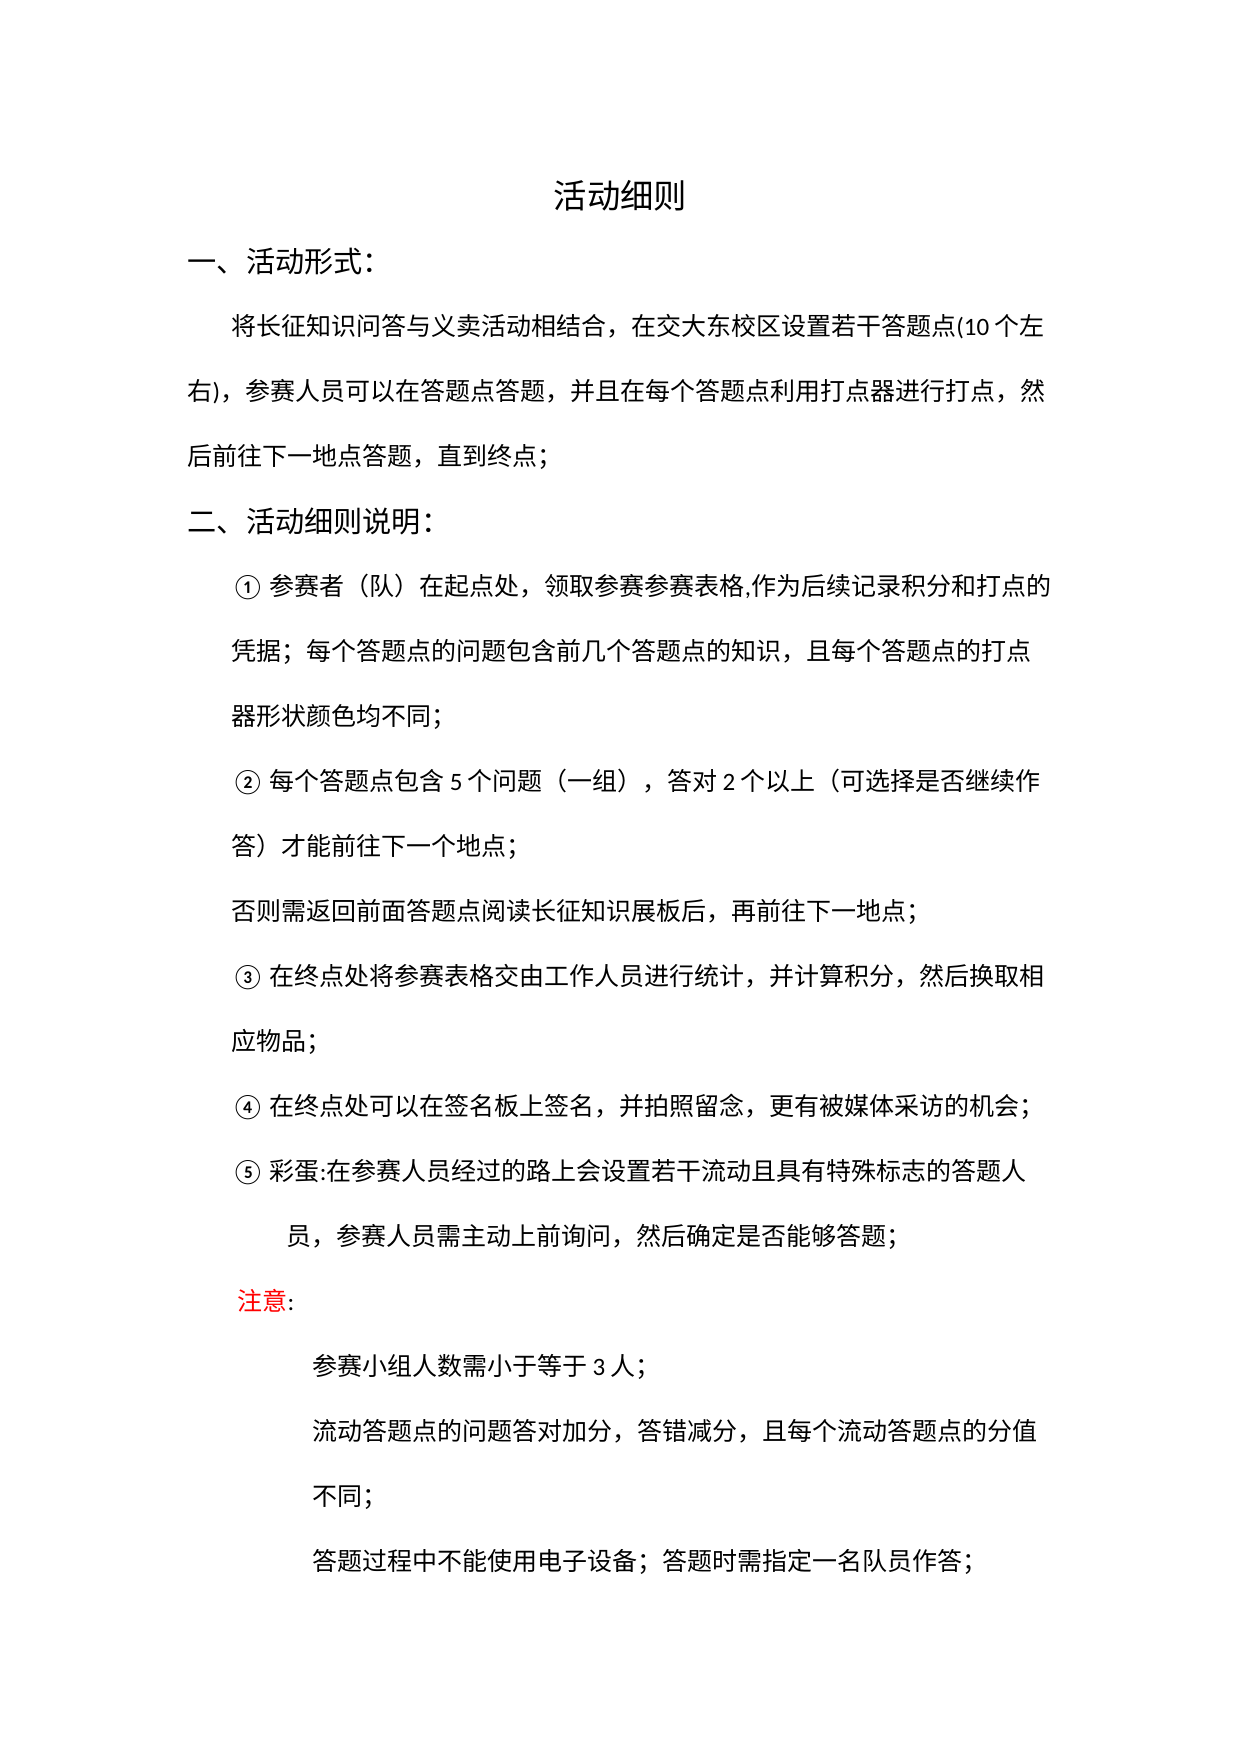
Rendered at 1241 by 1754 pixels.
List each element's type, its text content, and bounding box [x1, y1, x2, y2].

text 注意: [187, 1267, 1053, 1332]
text 否则需返回前面答题点阅读长征知识展板后，再前往下一地点； [187, 877, 1053, 942]
text 参赛小组人数需小于等于3人； [187, 1332, 1053, 1397]
text 答题过程中不能使用电子设备；答题时需指定一名队员作答； [187, 1527, 1053, 1592]
text 二、活动细则说明： [187, 487, 1053, 552]
text 应物品； [187, 1007, 1053, 1072]
text 活动细则 [187, 162, 1053, 227]
text 答）才能前往下一个地点； [187, 812, 1053, 877]
text 一、活动形式： [187, 227, 1053, 292]
text ③在终点处将参赛表格交由工作人员进行统计，并计算积分，然后换取相 [187, 942, 1053, 1007]
text 将长征知识问答与义卖活动相结合，在交大东校区设置若干答题点(10个左右)，参赛人员可以在答题点答题，并且在每个答题点利用打点器进行打点，然后前往下一地点答题，直到终点； [187, 292, 1053, 487]
text ①参赛者（队）在起点处，领取参赛参赛表格,作为后续记录积分和打点的凭据；每个答题点的问题包含前几个答题点的知识，且每个答题点的打点器形状颜色均不同； [231, 552, 1053, 747]
text ④在终点处可以在签名板上签名，并拍照留念，更有被媒体采访的机会； [187, 1072, 1053, 1137]
text 流动答题点的问题答对加分，答错减分，且每个流动答题点的分值不同； [312, 1397, 1053, 1527]
text ⑤彩蛋:在参赛人员经过的路上会设置若干流动且具有特殊标志的答题人 员，参赛人员需主动上前询问，然后确定是否能够答题； [187, 1137, 1053, 1267]
text ②每个答题点包含5个问题（一组），答对2个以上（可选择是否继续作 [187, 747, 1053, 812]
